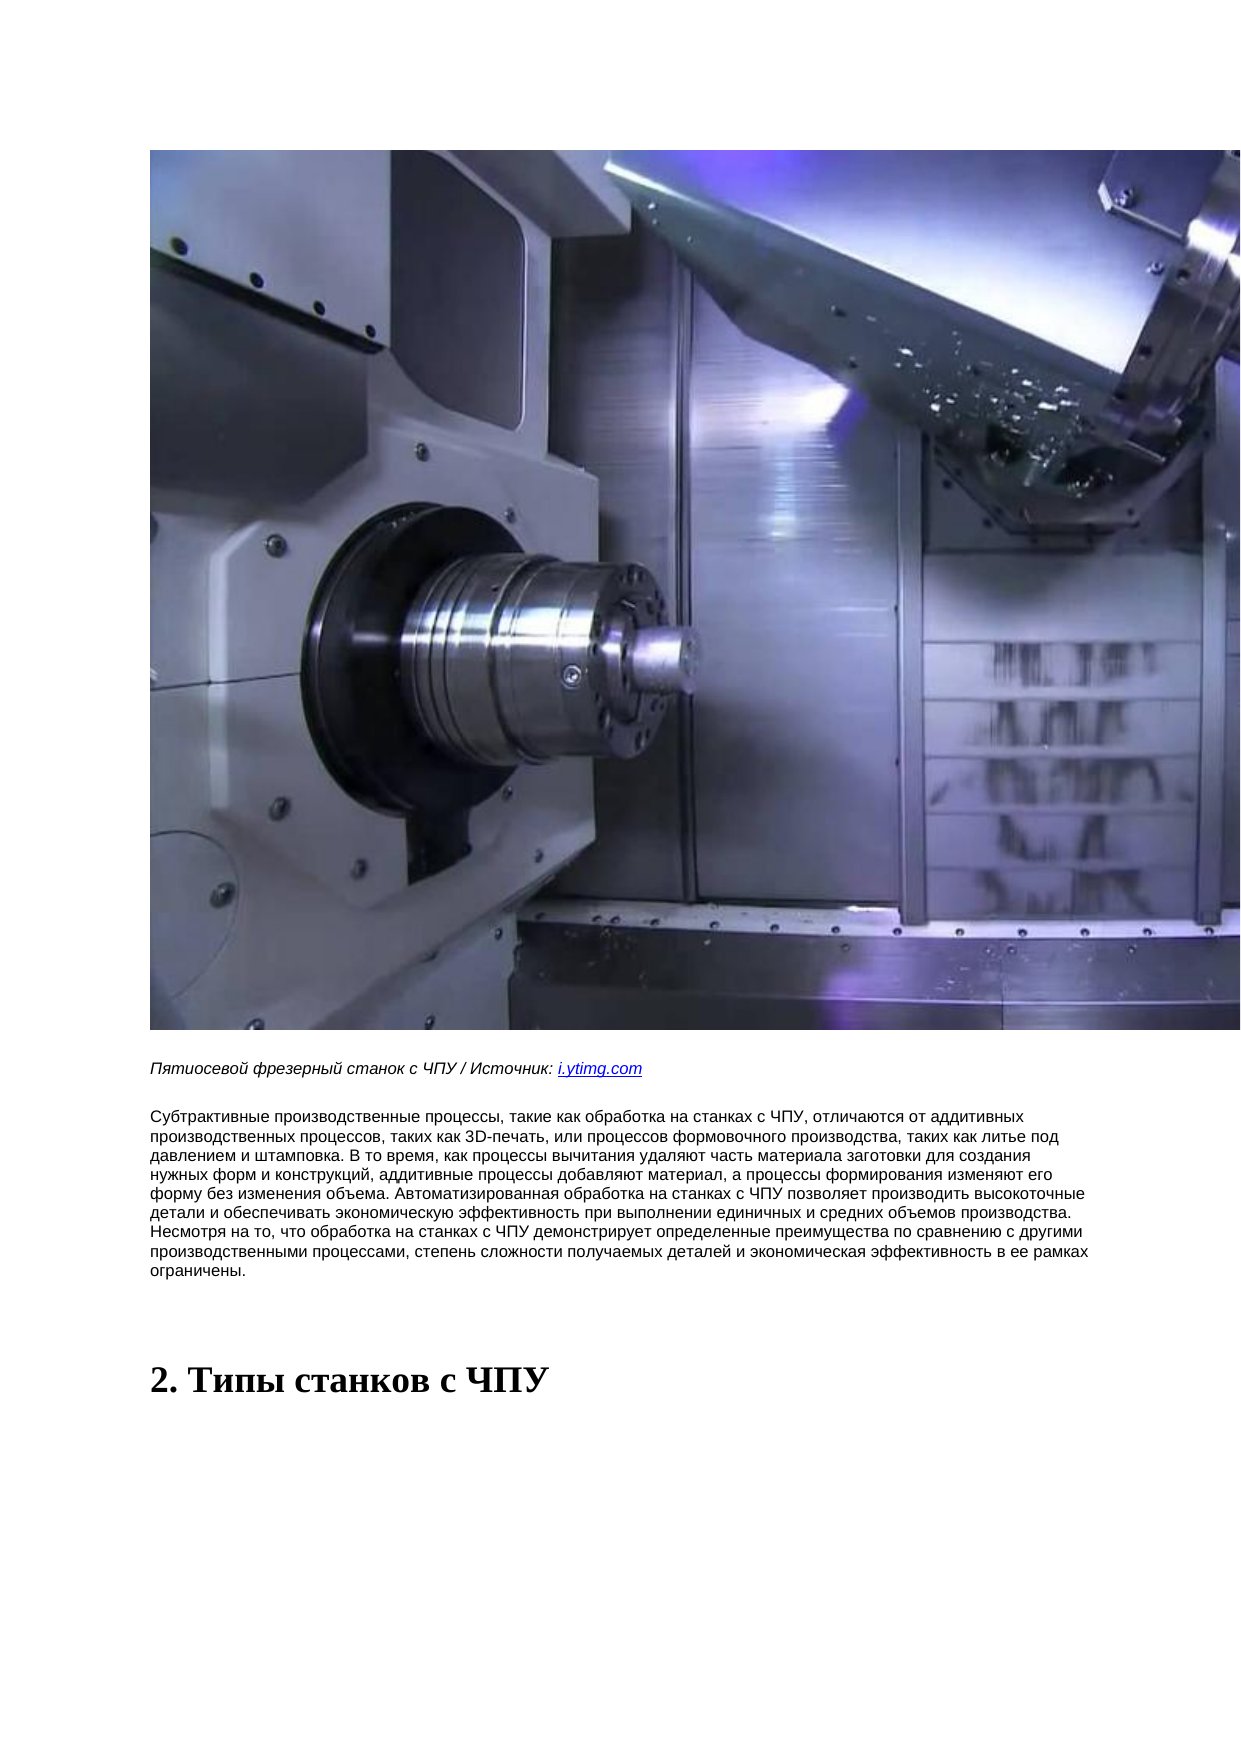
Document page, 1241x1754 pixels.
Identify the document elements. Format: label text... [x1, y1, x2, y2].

text 2. Типы станков с ЧПУ [150, 1357, 1090, 1400]
text Субтрактивные производственные процессы, такие как обработка на станках с ЧПУ, отличаются от аддитивных производственных процессов, таких как 3D-печать, или процессов формовочного производства, таких как литье под давлением и штамповка. В то время, как процессы вычитания удаляют часть материала заготовки для создания нужных форм и конструкций, аддитивные процессы добавляют материал, а процессы формирования изменяют его форму без изменения объема. Автоматизированная обработка на станках с ЧПУ позволяет производить высокоточные детали и обеспечивать экономическую эффективность при выполнении единичных и средних объемов производства. Несмотря на то, что обработка на станках с ЧПУ демонстрирует определенные преимущества по сравнению с другими производственными процессами, степень сложности получаемых деталей и экономическая эффективность в ее рамках ограничены. [150, 1107, 1090, 1280]
picture [150, 150, 1241, 1030]
text Пятиосевой фрезерный станок с ЧПУ / Источник: i.ytimg.com [150, 1059, 1090, 1078]
